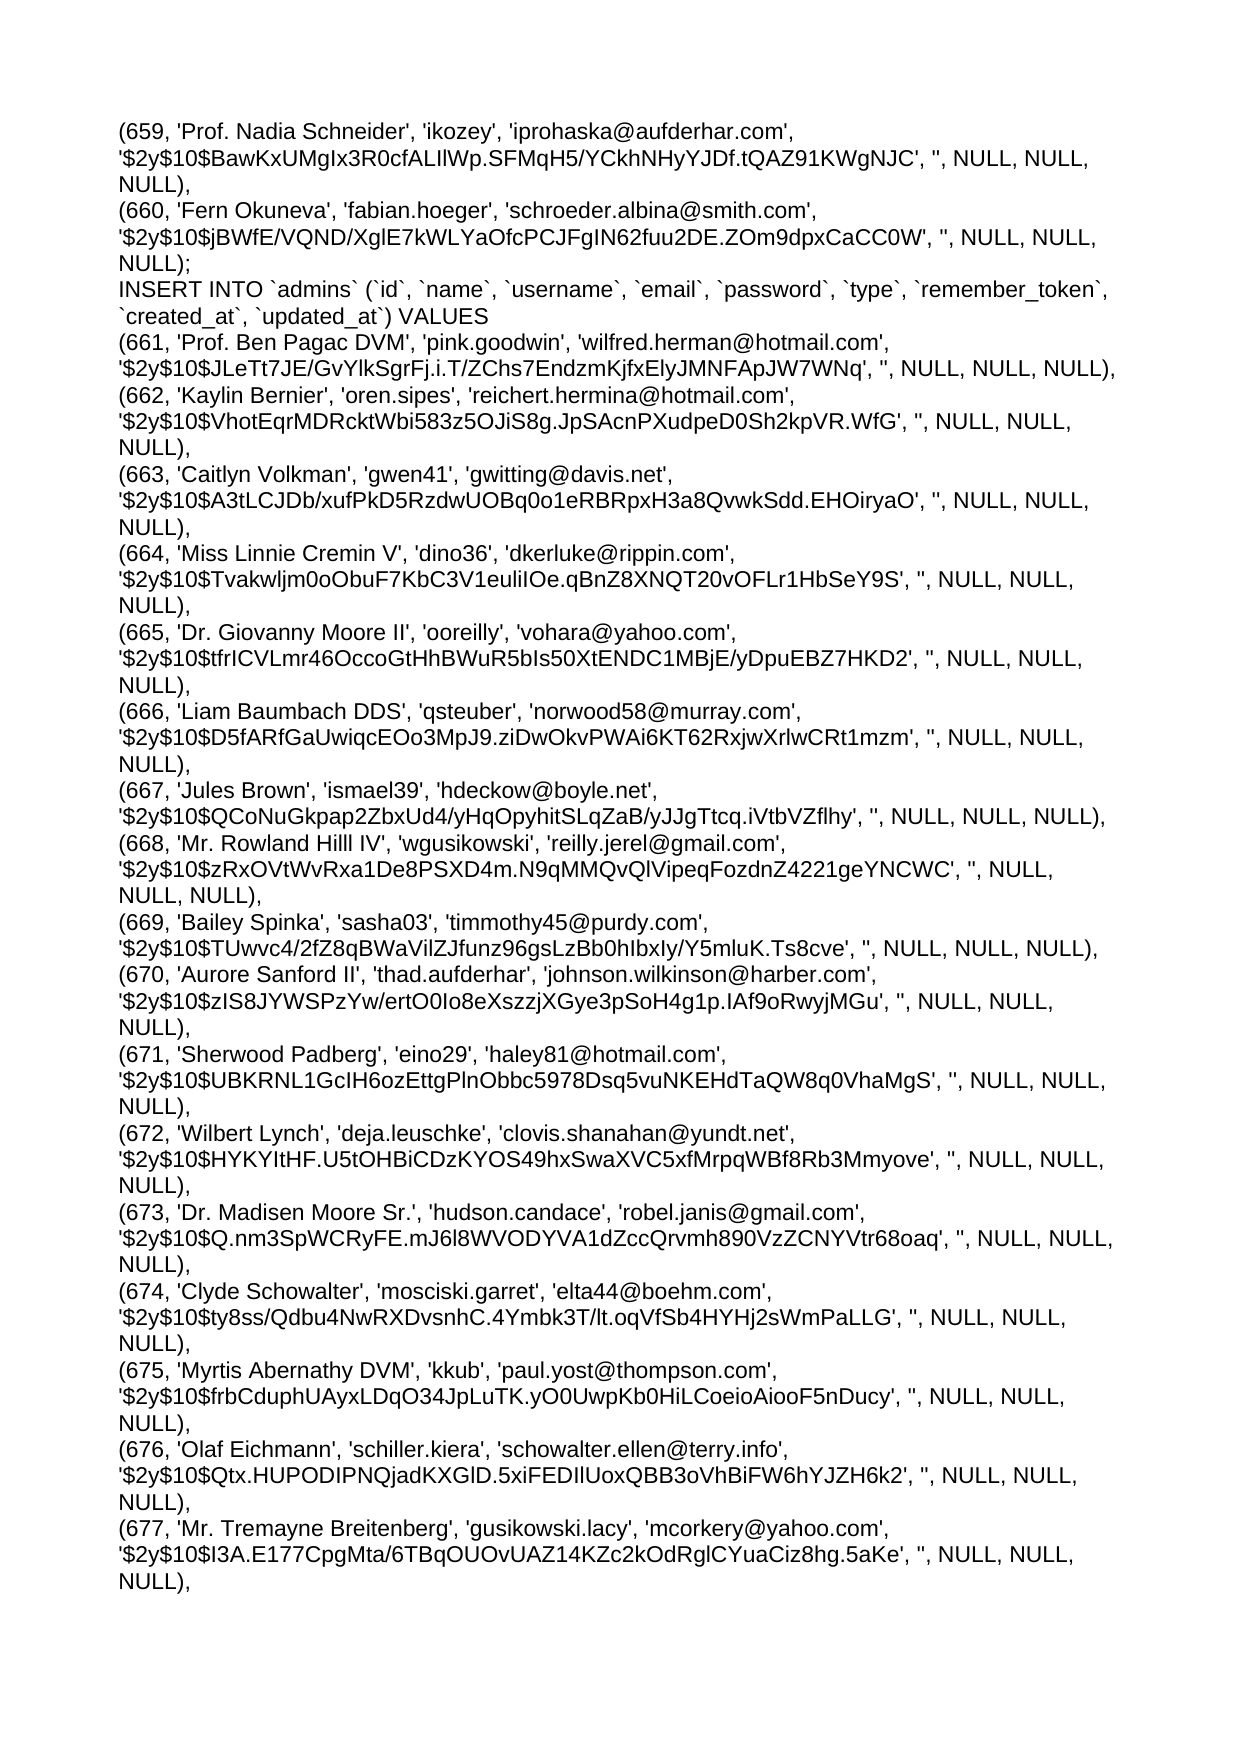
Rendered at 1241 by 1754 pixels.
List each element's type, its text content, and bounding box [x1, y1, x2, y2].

text (669, 'Bailey Spinka', 'sasha03', 'timmothy45@purdy.com', '$2y$10$TUwvc4/2fZ8qBWaVilZJfunz96gsLzBb0hIbxIy/Y5mluK.Ts8cve', '', NULL, NULL, NULL), [118, 909, 1122, 961]
text (677, 'Mr. Tremayne Breitenberg', 'gusikowski.lacy', 'mcorkery@yahoo.com', '$2y$10$I3A.E177CpgMta/6TBqOUOvUAZ14KZc2kOdRglCYuaCiz8hg.5aKe', '', NULL, NULL, NULL), [118, 1515, 1122, 1594]
text (674, 'Clyde Schowalter', 'mosciski.garret', 'elta44@boehm.com', '$2y$10$ty8ss/Qdbu4NwRXDvsnhC.4Ymbk3T/lt.oqVfSb4HYHj2sWmPaLLG', '', NULL, NULL, NULL), [118, 1278, 1122, 1357]
text (671, 'Sherwood Padberg', 'eino29', 'haley81@hotmail.com', '$2y$10$UBKRNL1GcIH6ozEttgPlnObbc5978Dsq5vuNKEHdTaQW8q0VhaMgS', '', NULL, NULL, NULL), [118, 1041, 1122, 1119]
text (665, 'Dr. Giovanny Moore II', 'ooreilly', 'vohara@yahoo.com', '$2y$10$tfrICVLmr46OccoGtHhBWuR5bIs50XtENDC1MBjE/yDpuEBZ7HKD2', '', NULL, NULL, NULL), [118, 619, 1122, 698]
text (660, 'Fern Okuneva', 'fabian.hoeger', 'schroeder.albina@smith.com', '$2y$10$jBWfE/VQND/XglE7kWLYaOfcPCJFgIN62fuu2DE.ZOm9dpxCaCC0W', '', NULL, NULL, NULL); [118, 197, 1122, 276]
text (659, 'Prof. Nadia Schneider', 'ikozey', 'iprohaska@aufderhar.com', '$2y$10$BawKxUMgIx3R0cfALIlWp.SFMqH5/YCkhNHyYJDf.tQAZ91KWgNJC', '', NULL, NULL, NULL), [118, 118, 1122, 197]
text (670, 'Aurore Sanford II', 'thad.aufderhar', 'johnson.wilkinson@harber.com', '$2y$10$zIS8JYWSPzYw/ertO0Io8eXszzjXGye3pSoH4g1p.IAf9oRwyjMGu', '', NULL, NULL, NULL), [118, 961, 1122, 1041]
text (666, 'Liam Baumbach DDS', 'qsteuber', 'norwood58@murray.com', '$2y$10$D5fARfGaUwiqcEOo3MpJ9.ziDwOkvPWAi6KT62RxjwXrlwCRt1mzm', '', NULL, NULL, NULL), [118, 698, 1122, 777]
text (667, 'Jules Brown', 'ismael39', 'hdeckow@boyle.net', '$2y$10$QCoNuGkpap2ZbxUd4/yHqOpyhitSLqZaB/yJJgTtcq.iVtbVZflhy', '', NULL, NULL, NULL), [118, 777, 1122, 830]
text (673, 'Dr. Madisen Moore Sr.', 'hudson.candace', 'robel.janis@gmail.com', '$2y$10$Q.nm3SpWCRyFE.mJ6l8WVODYVA1dZccQrvmh890VzZCNYVtr68oaq', '', NULL, NULL, NULL), [118, 1199, 1122, 1278]
text (663, 'Caitlyn Volkman', 'gwen41', 'gwitting@davis.net', '$2y$10$A3tLCJDb/xufPkD5RzdwUOBq0o1eRBRpxH3a8QvwkSdd.EHOiryaO', '', NULL, NULL, NULL), [118, 461, 1122, 540]
text (661, 'Prof. Ben Pagac DVM', 'pink.goodwin', 'wilfred.herman@hotmail.com', '$2y$10$JLeTt7JE/GvYlkSgrFj.i.T/ZChs7EndzmKjfxElyJMNFApJW7WNq', '', NULL, NULL, NULL), [118, 329, 1122, 382]
text (668, 'Mr. Rowland Hilll IV', 'wgusikowski', 'reilly.jerel@gmail.com', '$2y$10$zRxOVtWvRxa1De8PSXD4m.N9qMMQvQlVipeqFozdnZ4221geYNCWC', '', NULL, NULL, NULL), [118, 830, 1122, 909]
text (675, 'Myrtis Abernathy DVM', 'kkub', 'paul.yost@thompson.com', '$2y$10$frbCduphUAyxLDqO34JpLuTK.yO0UwpKb0HiLCoeioAiooF5nDucy', '', NULL, NULL, NULL), [118, 1357, 1122, 1436]
text (672, 'Wilbert Lynch', 'deja.leuschke', 'clovis.shanahan@yundt.net', '$2y$10$HYKYItHF.U5tOHBiCDzKYOS49hxSwaXVC5xfMrpqWBf8Rb3Mmyove', '', NULL, NULL, NULL), [118, 1119, 1122, 1199]
text (664, 'Miss Linnie Cremin V', 'dino36', 'dkerluke@rippin.com', '$2y$10$Tvakwljm0oObuF7KbC3V1euliIOe.qBnZ8XNQT20vOFLr1HbSeY9S', '', NULL, NULL, NULL), [118, 540, 1122, 619]
text (662, 'Kaylin Bernier', 'oren.sipes', 'reichert.hermina@hotmail.com', '$2y$10$VhotEqrMDRcktWbi583z5OJiS8g.JpSAcnPXudpeD0Sh2kpVR.WfG', '', NULL, NULL, NULL), [118, 382, 1122, 461]
text INSERT INTO `admins` (`id`, `name`, `username`, `email`, `password`, `type`, `remember_token`, `created_at`, `updated_at`) VALUES [118, 276, 1122, 329]
text (676, 'Olaf Eichmann', 'schiller.kiera', 'schowalter.ellen@terry.info', '$2y$10$Qtx.HUPODIPNQjadKXGlD.5xiFEDIlUoxQBB3oVhBiFW6hYJZH6k2', '', NULL, NULL, NULL), [118, 1436, 1122, 1515]
